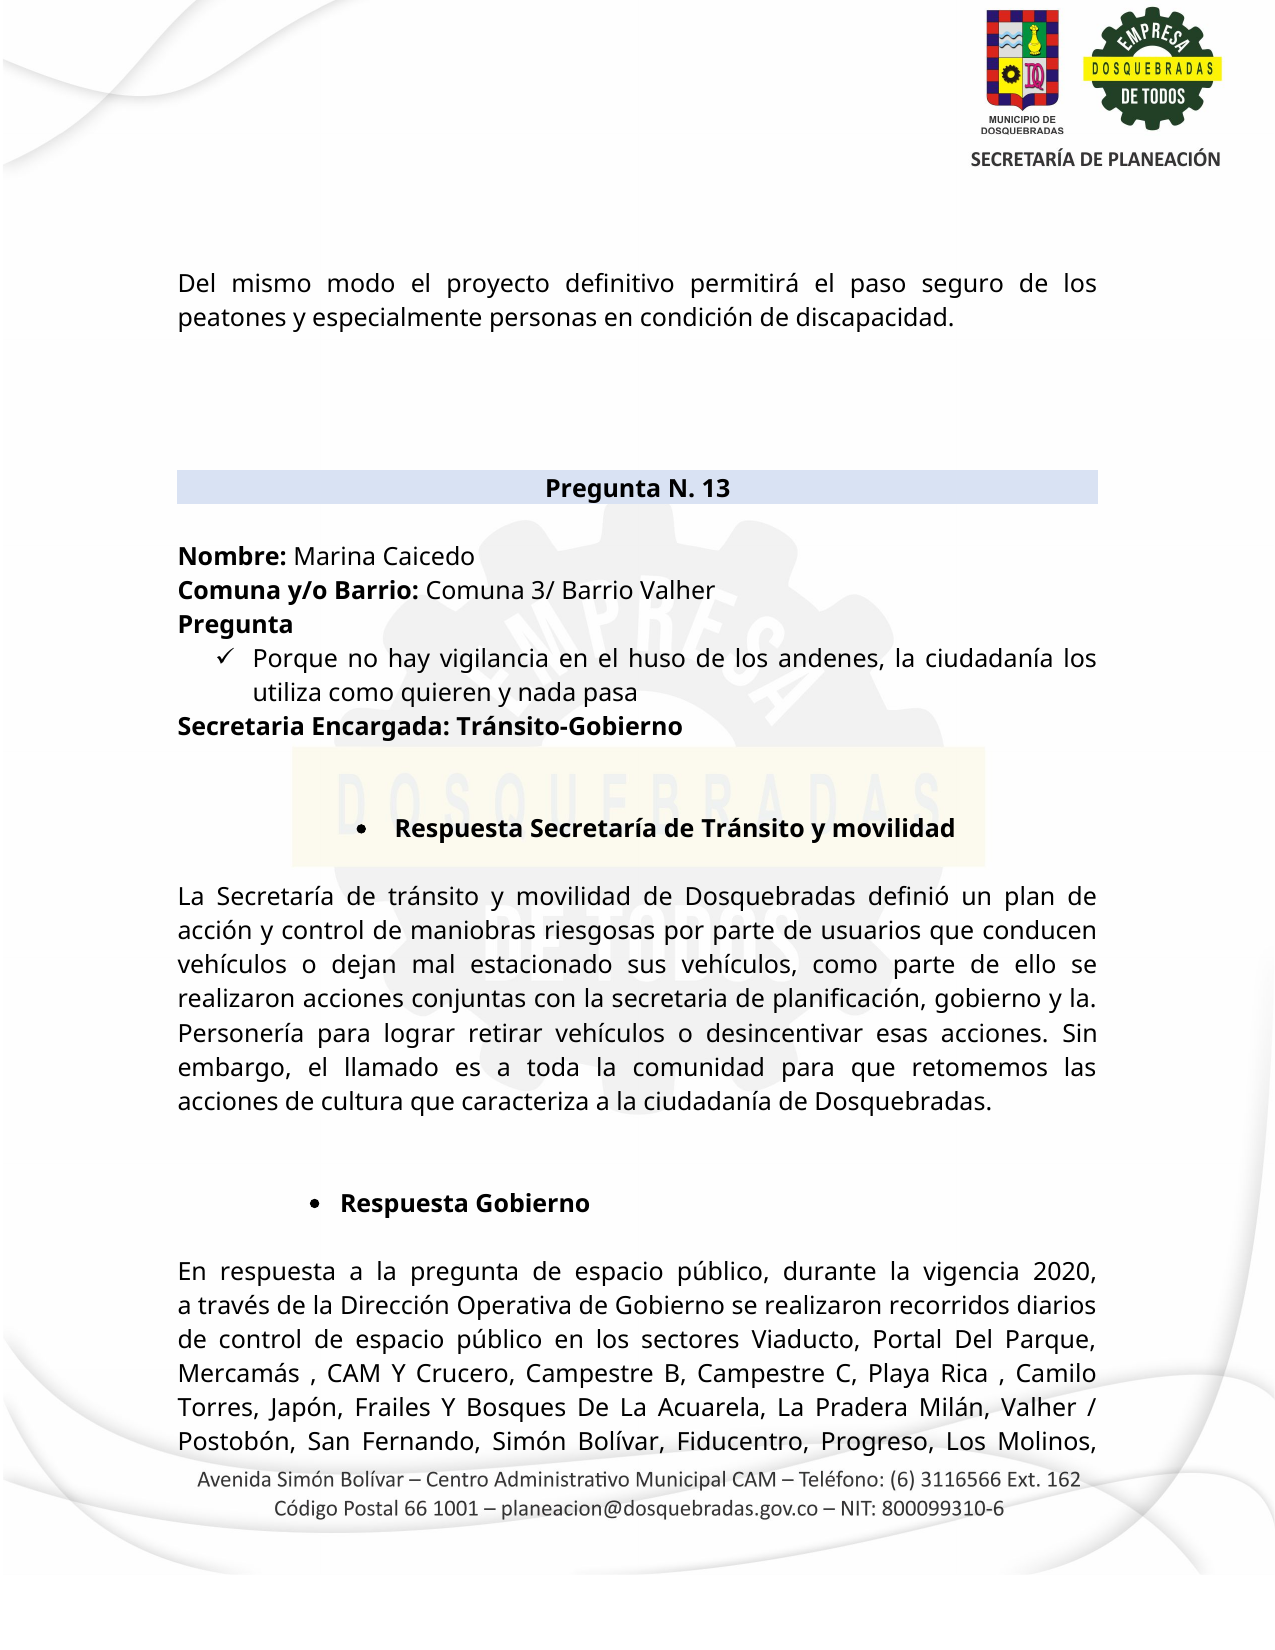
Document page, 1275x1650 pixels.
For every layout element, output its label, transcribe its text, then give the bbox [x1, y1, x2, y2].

list Respuesta Secretaría de Tránsito y movilidad [215, 811, 1098, 845]
text Comuna y/o Barrio: Comuna 3/ Barrio Valher [177, 572, 1098, 606]
text Pregunta [177, 606, 1098, 641]
text Pregunta N. 13 [177, 470, 1098, 504]
text Nombre: Marina Caicedo [177, 538, 1098, 572]
text La Secretaría de tránsito y movilidad de Dosquebradas definió un plan de acción y control de maniobras riesgosas por parte de usuarios que conducen vehículos o dejan mal estacionado sus vehículos, como parte de ello se realizaron acciones conjuntas con la secretaria de planificación, gobierno y la. Personería para lograr retirar vehículos o desincentivar esas acciones. Sin embargo, el llamado es a toda la comunidad para que retomemos las acciones de cultura que caracteriza a la ciudadanía de Dosquebradas. [177, 879, 1098, 1117]
picture [2, 0, 1275, 1575]
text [177, 1254, 1098, 1458]
list Porque no hay vigilancia en el huso de los andenes, la ciudadanía los utiliza como quieren y nada pasa [215, 641, 1098, 709]
text Secretaria Encargada: Tránsito-Gobierno [177, 709, 1098, 743]
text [177, 266, 1098, 334]
list Respuesta Gobierno [310, 1186, 1098, 1219]
